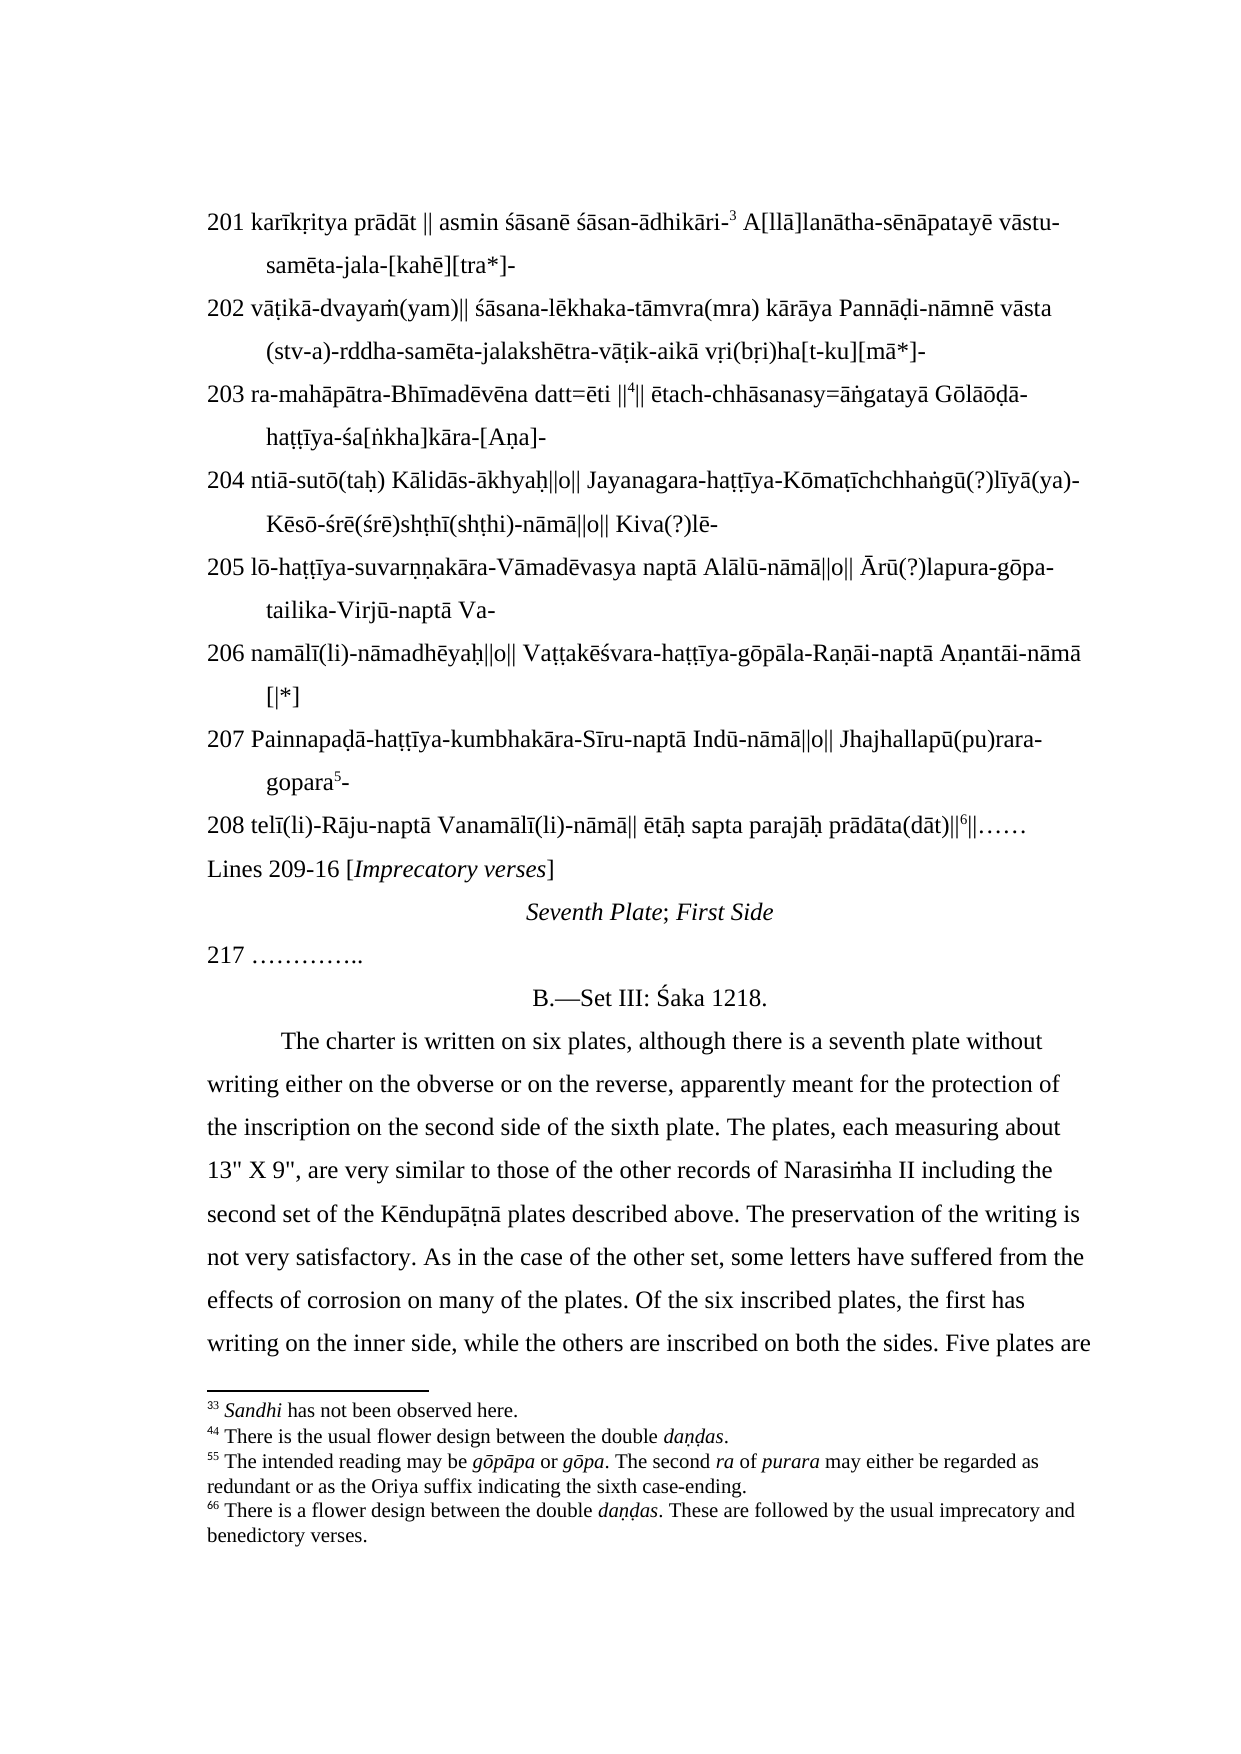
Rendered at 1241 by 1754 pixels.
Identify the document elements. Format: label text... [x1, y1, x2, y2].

text 204 ntiā-sutō(taḥ) Kālidās-ākhyaḥ||o|| Jayanagara-haṭṭīya-Kōmaṭīchchhaṅgū(?)līyā(ya)-Kēsō-śrē(śrē)shṭhī(shṭhi)-nāmā||o|| Kiva(?)lē- [207, 466, 1092, 537]
text 207 Painnapaḍā-haṭṭīya-kumbhakāra-Sīru-naptā Indū-nāmā||o|| Jhajhallapū(pu)rara-gopara5- [207, 724, 1092, 796]
text B.—Set III: Śaka 1218. [207, 983, 1092, 1012]
text 206 namālī(li)-nāmadhēyaḥ||o|| Vaṭṭakēśvara-haṭṭīya-gōpāla-Raṇāi-naptā Aṇantāi-nāmā [|*] [207, 638, 1092, 710]
text 217 ………….. [207, 940, 1092, 969]
text 203 ra-mahāpātra-Bhīmadēvēna datt=ēti ||4|| ētach-chhāsanasy=āṅgatayā Gōlāōḍā-haṭṭīya-śa[ṅkha]kāra-[Aṇa]- [207, 379, 1092, 451]
text Seventh Plate; First Side [207, 897, 1092, 926]
text 202 vāṭikā-dvayaṁ(yam)|| śāsana-lēkhaka-tāmvra(mra) kārāya Pannāḍi-nāmnē vāsta (stv-a)-rddha-samēta-jalakshētra-vāṭik-aikā vṛi(bṛi)ha[t-ku][mā*]- [207, 293, 1092, 365]
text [207, 1026, 1092, 1357]
text 201 karīkṛitya prādāt || asmin śāsanē śāsan-ādhikāri-3 A[llā]lanātha-sēnāpatayē vāstu-samēta-jala-[kahē][tra*]- [207, 207, 1092, 279]
text Lines 209-16 [Imprecatory verses] [207, 854, 1092, 882]
text 205 lō-haṭṭīya-suvarṇṇakāra-Vāmadēvasya naptā Alālū-nāmā||o|| Ārū(?)lapura-gōpa-tailika-Virjū-naptā Va- [207, 552, 1092, 624]
text 208 telī(li)-Rāju-naptā Vanamālī(li)-nāmā|| ētāḥ sapta parajāḥ prādāta(dāt)||6||…… [207, 811, 1092, 839]
